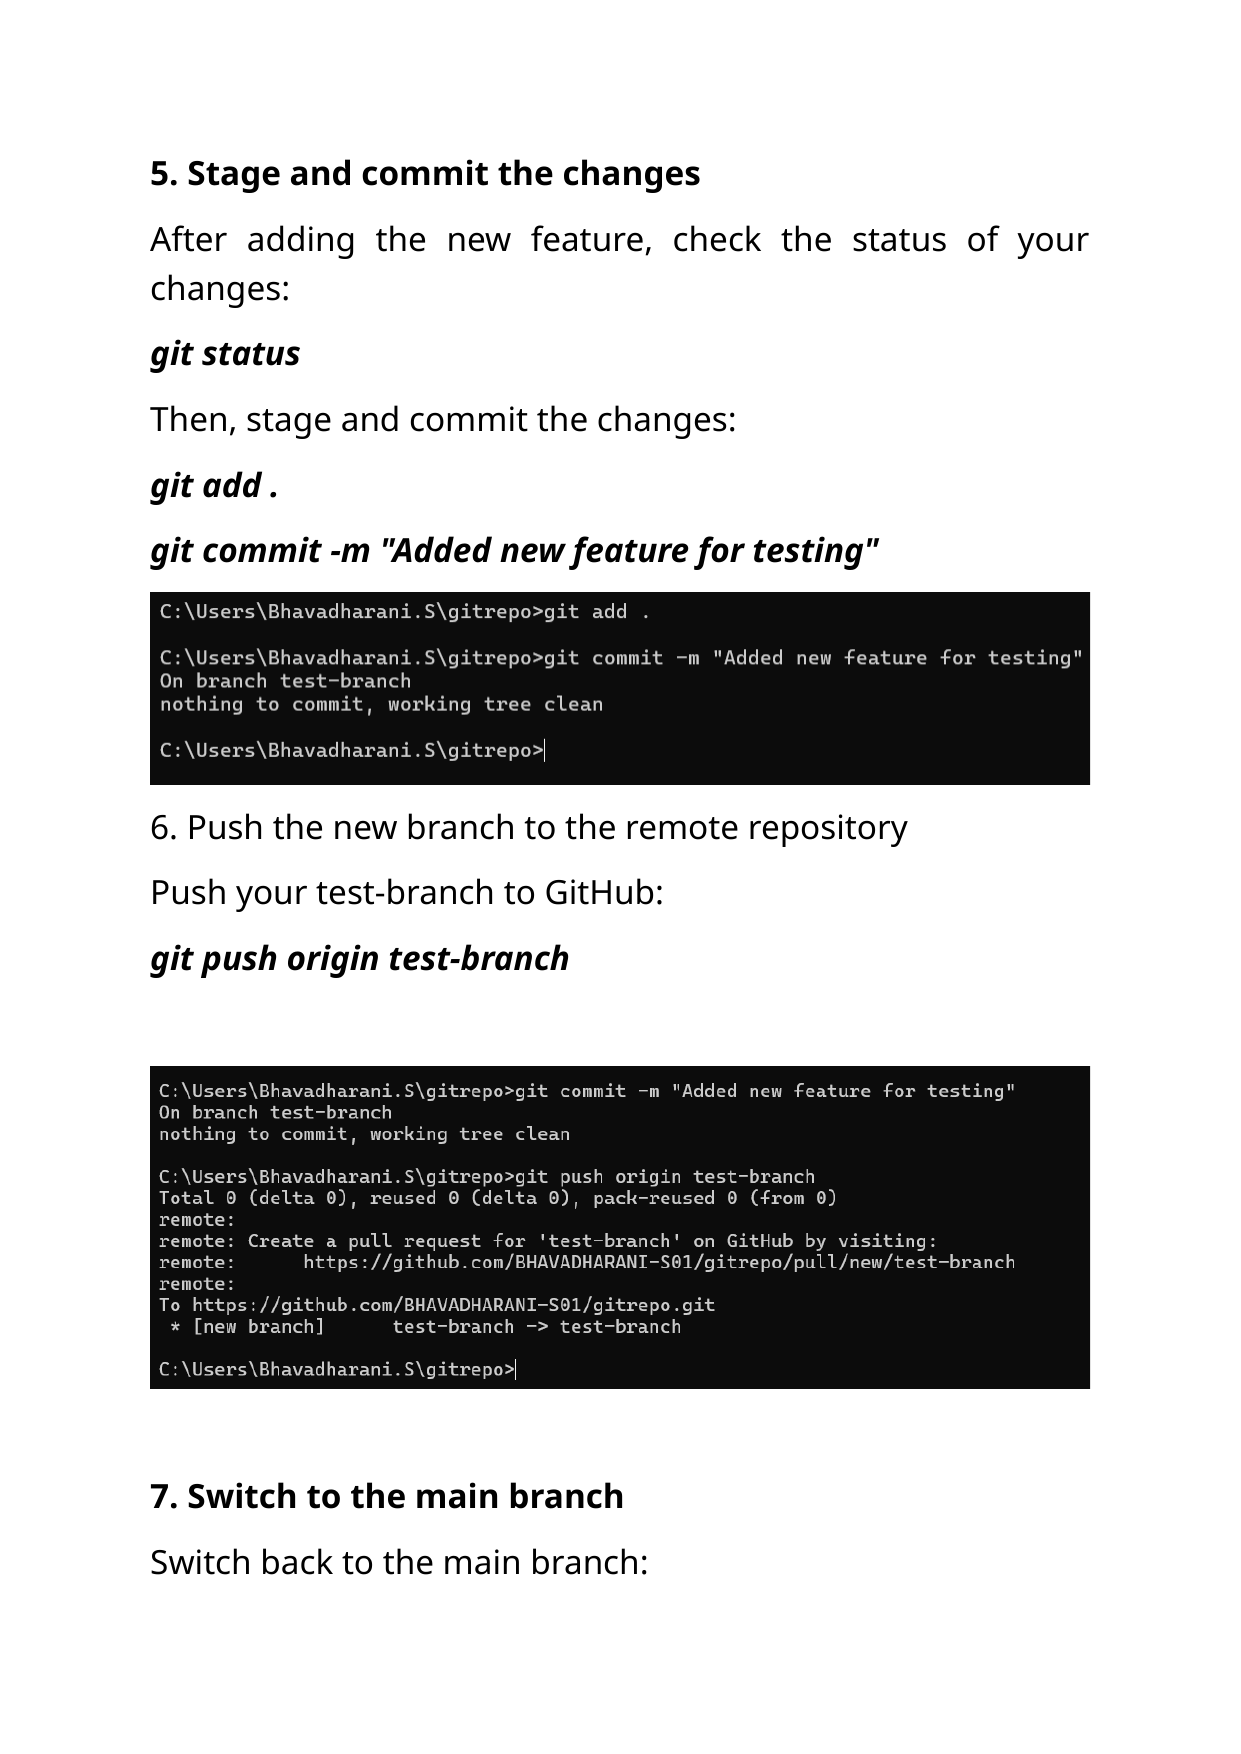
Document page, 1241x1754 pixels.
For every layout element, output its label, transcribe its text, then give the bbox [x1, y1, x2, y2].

text 6. Push the new branch to the remote repository [150, 803, 1090, 849]
text Then, stage and commit the changes: [150, 396, 1090, 441]
picture [150, 1066, 1091, 1389]
text 5. Stage and commit the changes [150, 150, 1090, 195]
text 7. Switch to the main branch [150, 1473, 1090, 1518]
text git push origin test-branch [150, 935, 1090, 980]
text git status [150, 330, 1090, 376]
text Push your test-branch to GitHub: [150, 869, 1090, 914]
text git add . [150, 461, 1090, 507]
text Switch back to the main branch: [150, 1538, 1090, 1584]
text After adding the new feature, check the status of your changes: [150, 216, 1090, 310]
text git commit -m "Added new feature for testing" [150, 527, 1090, 572]
picture [150, 592, 1091, 785]
